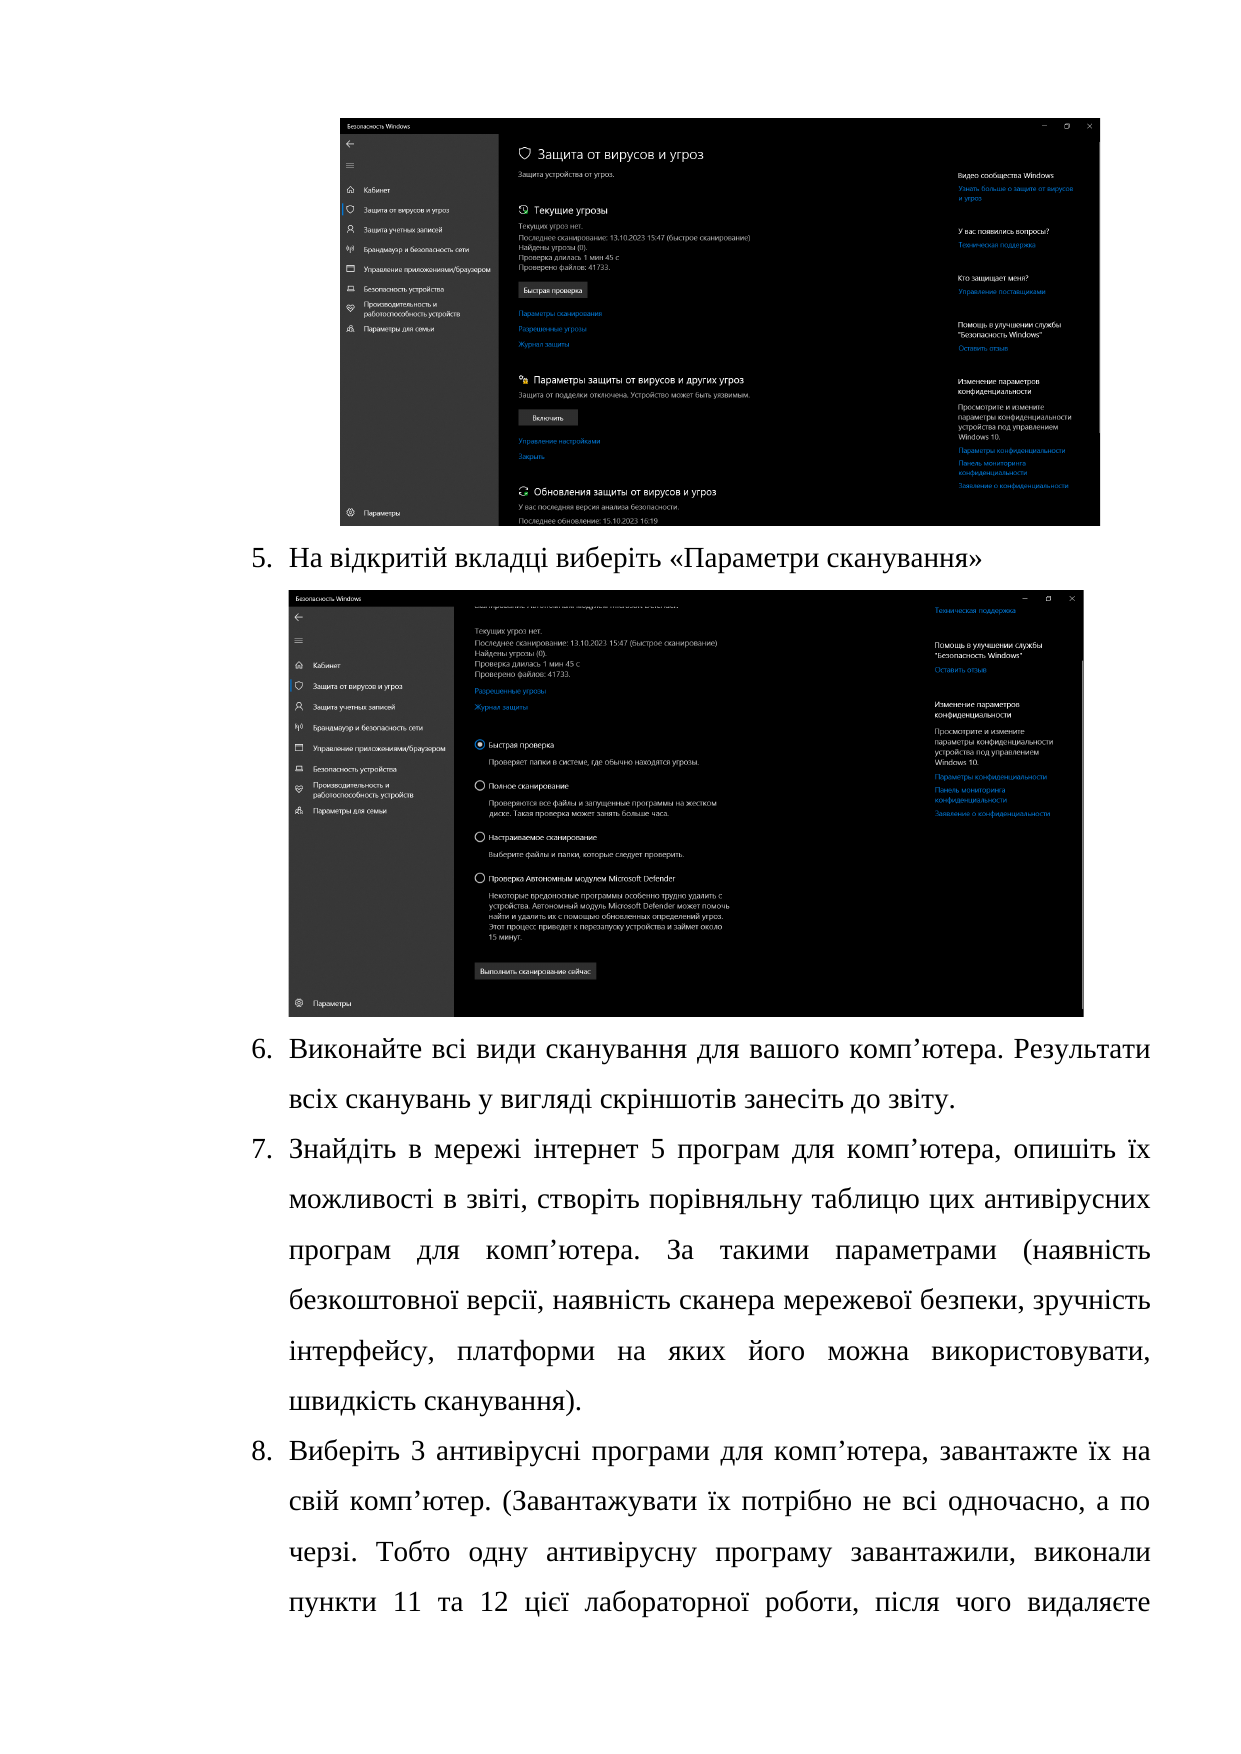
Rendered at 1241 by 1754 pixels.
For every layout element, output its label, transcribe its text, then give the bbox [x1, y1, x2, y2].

list Знайдіть в мережі інтернет 5 програм для комп’ютера, опишіть їх можливості в звіті, створіть порівняльну таблицю цих антивірусних програм для комп’ютера. За такими параметрами (наявність безкоштовної версії, наявність сканера мережевої безпеки, зручність інтерфейсу, платформи на яких його можна використовувати, швидкість сканування). [251, 1131, 1152, 1416]
picture [288, 590, 1084, 1017]
list Виконайте всі види сканування для вашого комп’ютера. Результати всіх сканувань у вигляді скріншотів занесіть до звіту. [251, 1031, 1152, 1114]
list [251, 1433, 1152, 1618]
picture [340, 118, 1101, 526]
list На відкритій вкладці виберіть «Параметри сканування» [251, 540, 1152, 573]
